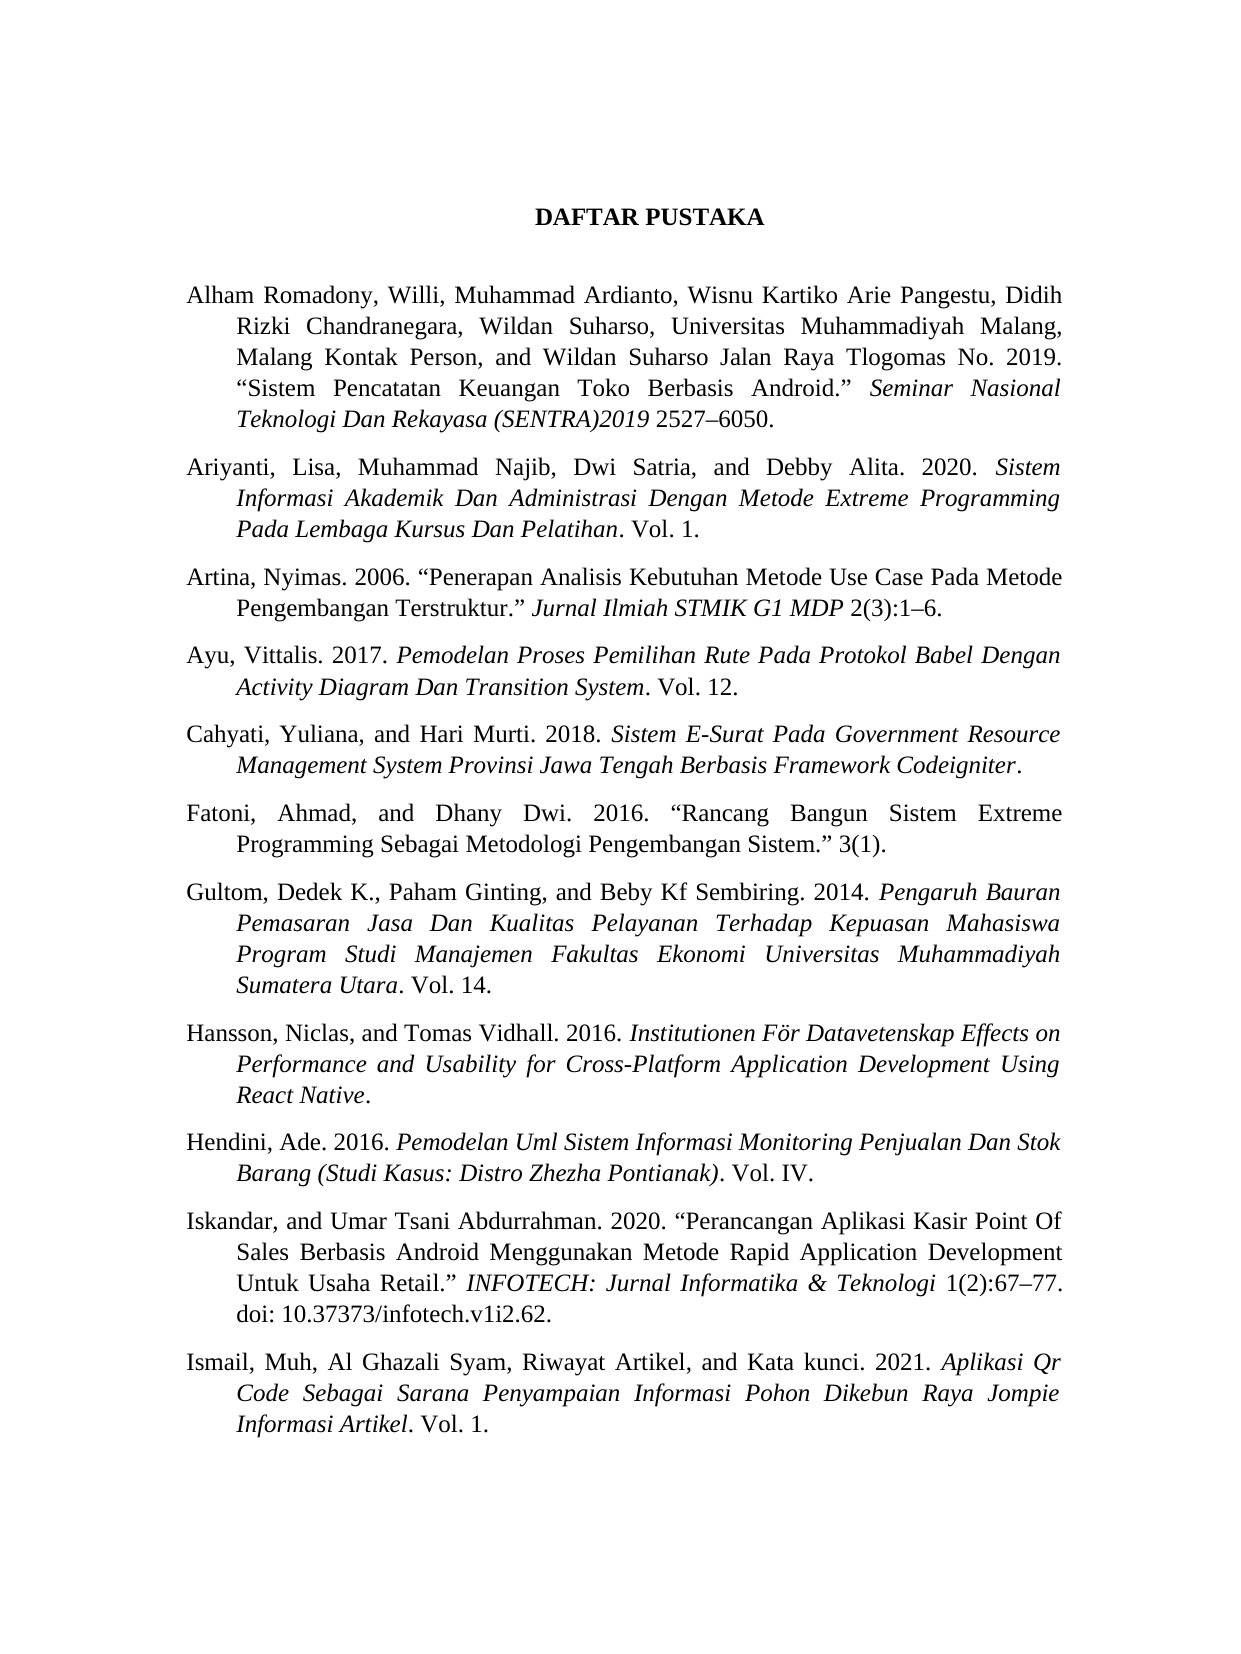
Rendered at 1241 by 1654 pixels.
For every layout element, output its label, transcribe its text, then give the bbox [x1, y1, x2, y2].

subtitle DAFTAR PUSTAKA [236, 202, 1063, 231]
